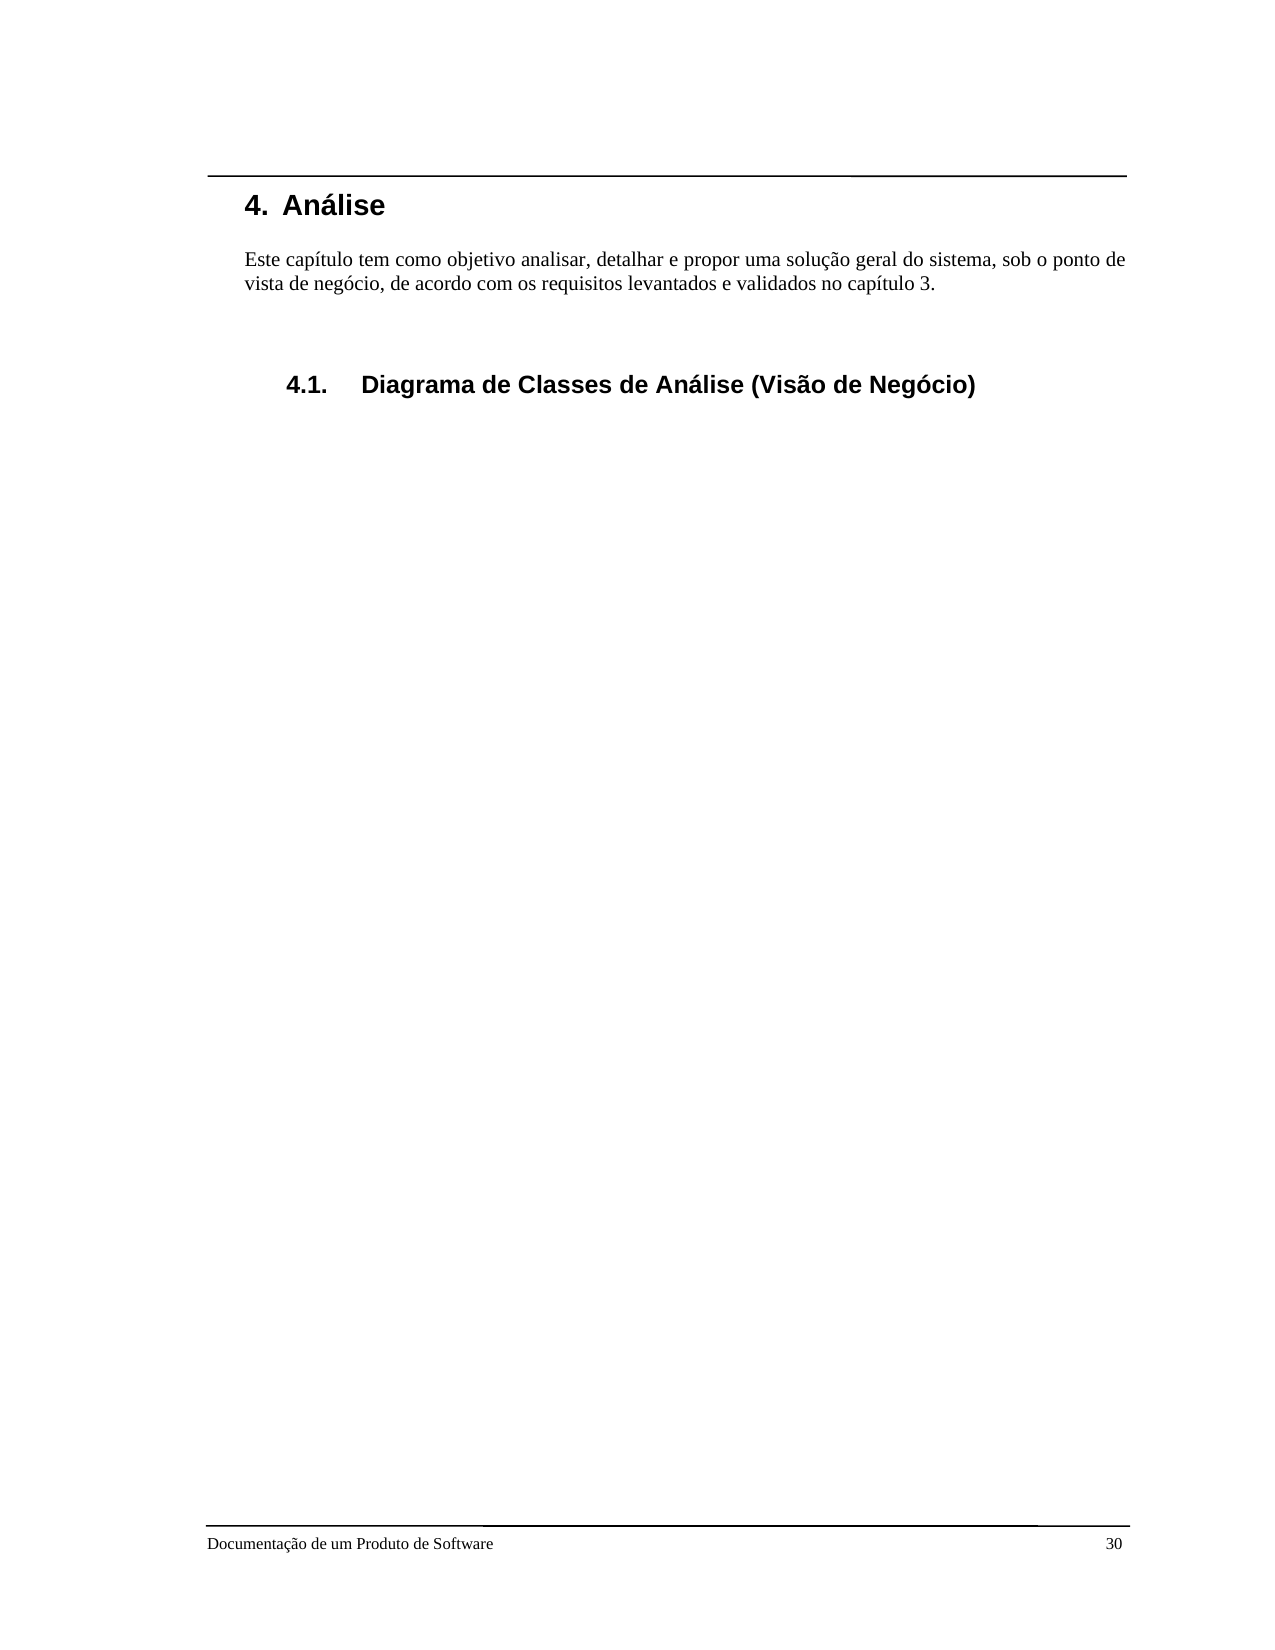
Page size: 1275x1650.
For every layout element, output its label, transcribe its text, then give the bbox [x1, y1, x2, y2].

text Este capítulo tem como objetivo analisar, detalhar e propor uma solução geral do sistema, sob o ponto de vista de negócio, de acordo com os requisitos levantados e validados no capítulo 3. [244, 247, 1127, 295]
list Diagrama de Classes de Análise (Visão de Negócio) [286, 370, 1127, 398]
list Análise [244, 177, 1127, 222]
